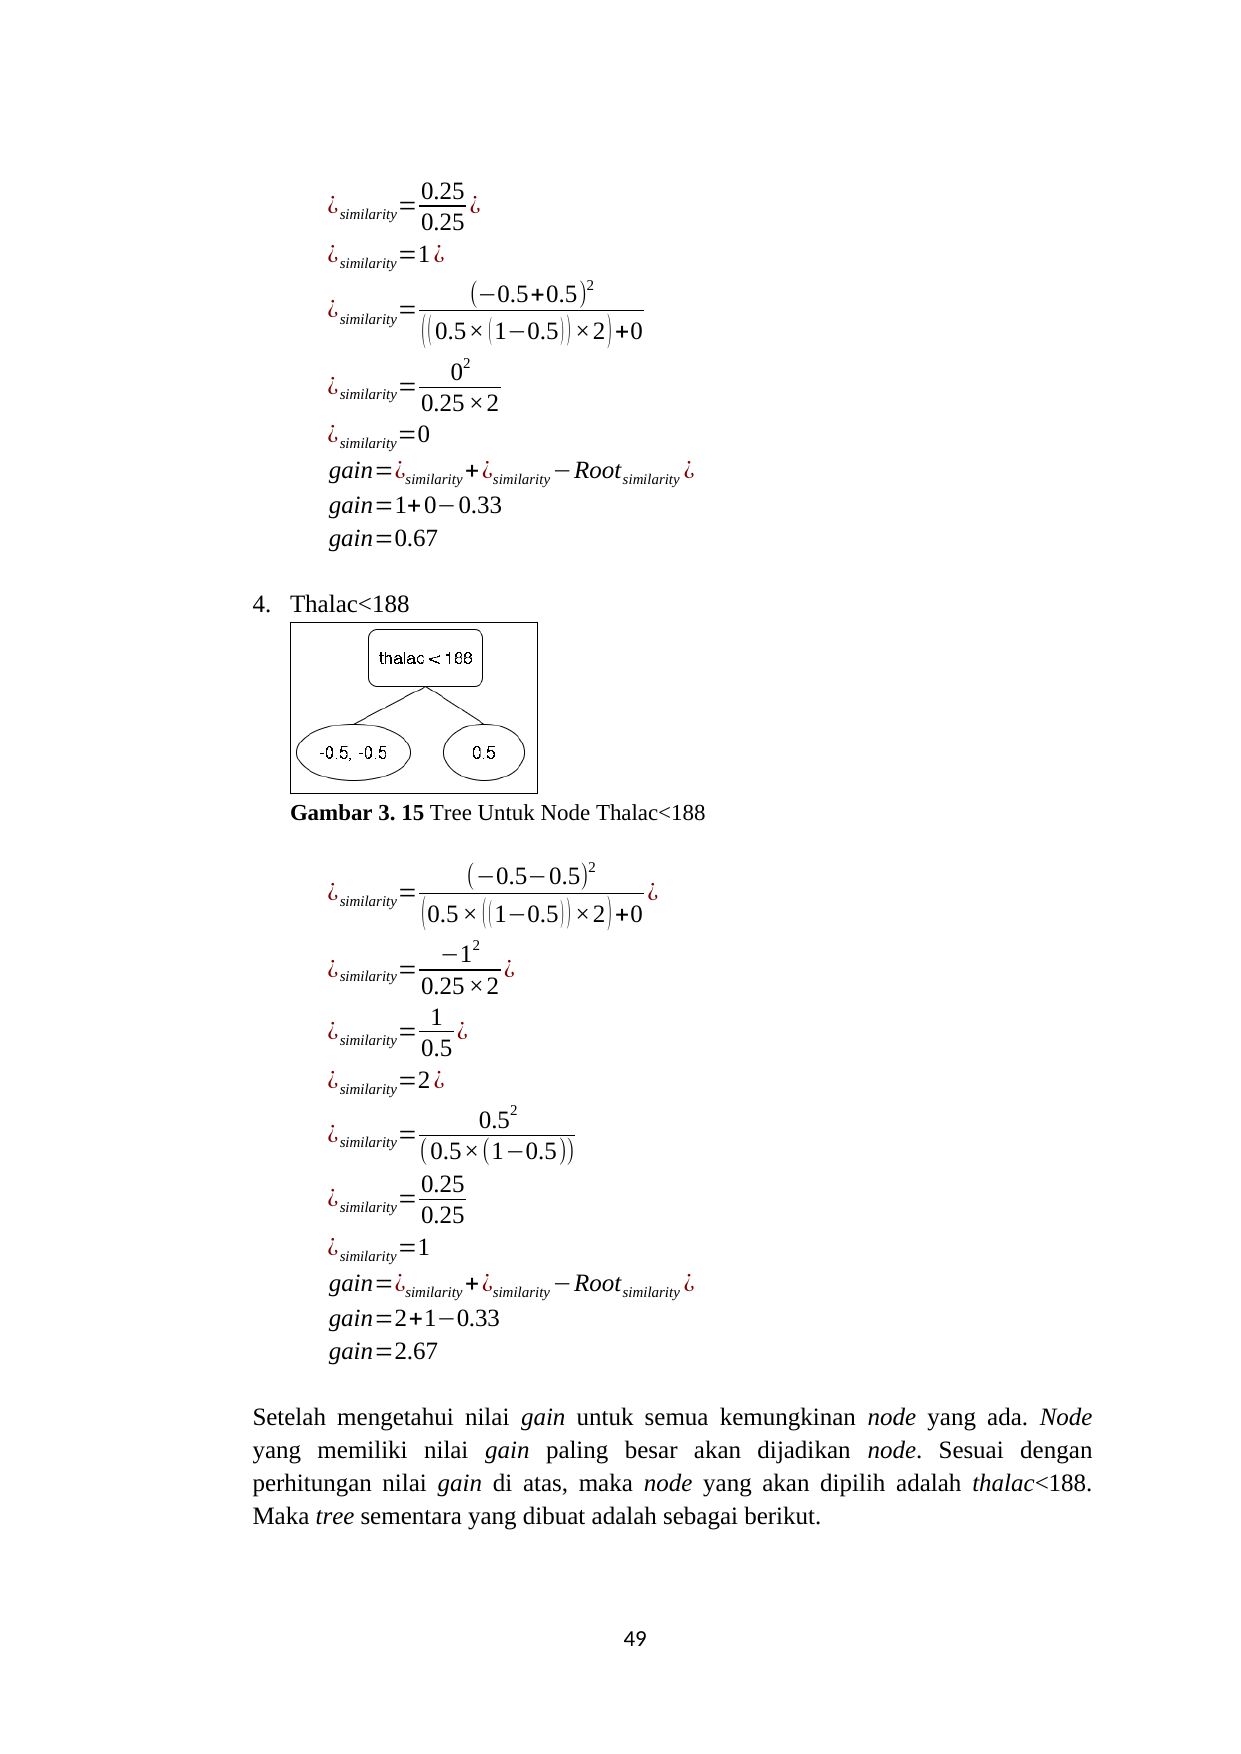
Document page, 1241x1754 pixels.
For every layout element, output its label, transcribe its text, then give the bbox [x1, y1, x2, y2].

picture [291, 623, 537, 793]
list Thalac<188 [252, 589, 1092, 618]
text Gambar 3. 15 Tree Untuk Node Thalac<188 [290, 799, 1092, 825]
text Setelah mengetahui nilai gain untuk semua kemungkinan node yang ada. Node yang memiliki nilai gain paling besar akan dijadikan node. Sesuai dengan perhitungan nilai gain di atas, maka node yang akan dipilih adalah thalac<188. Maka tree sementara yang dibuat adalah sebagai berikut. [252, 1402, 1092, 1530]
